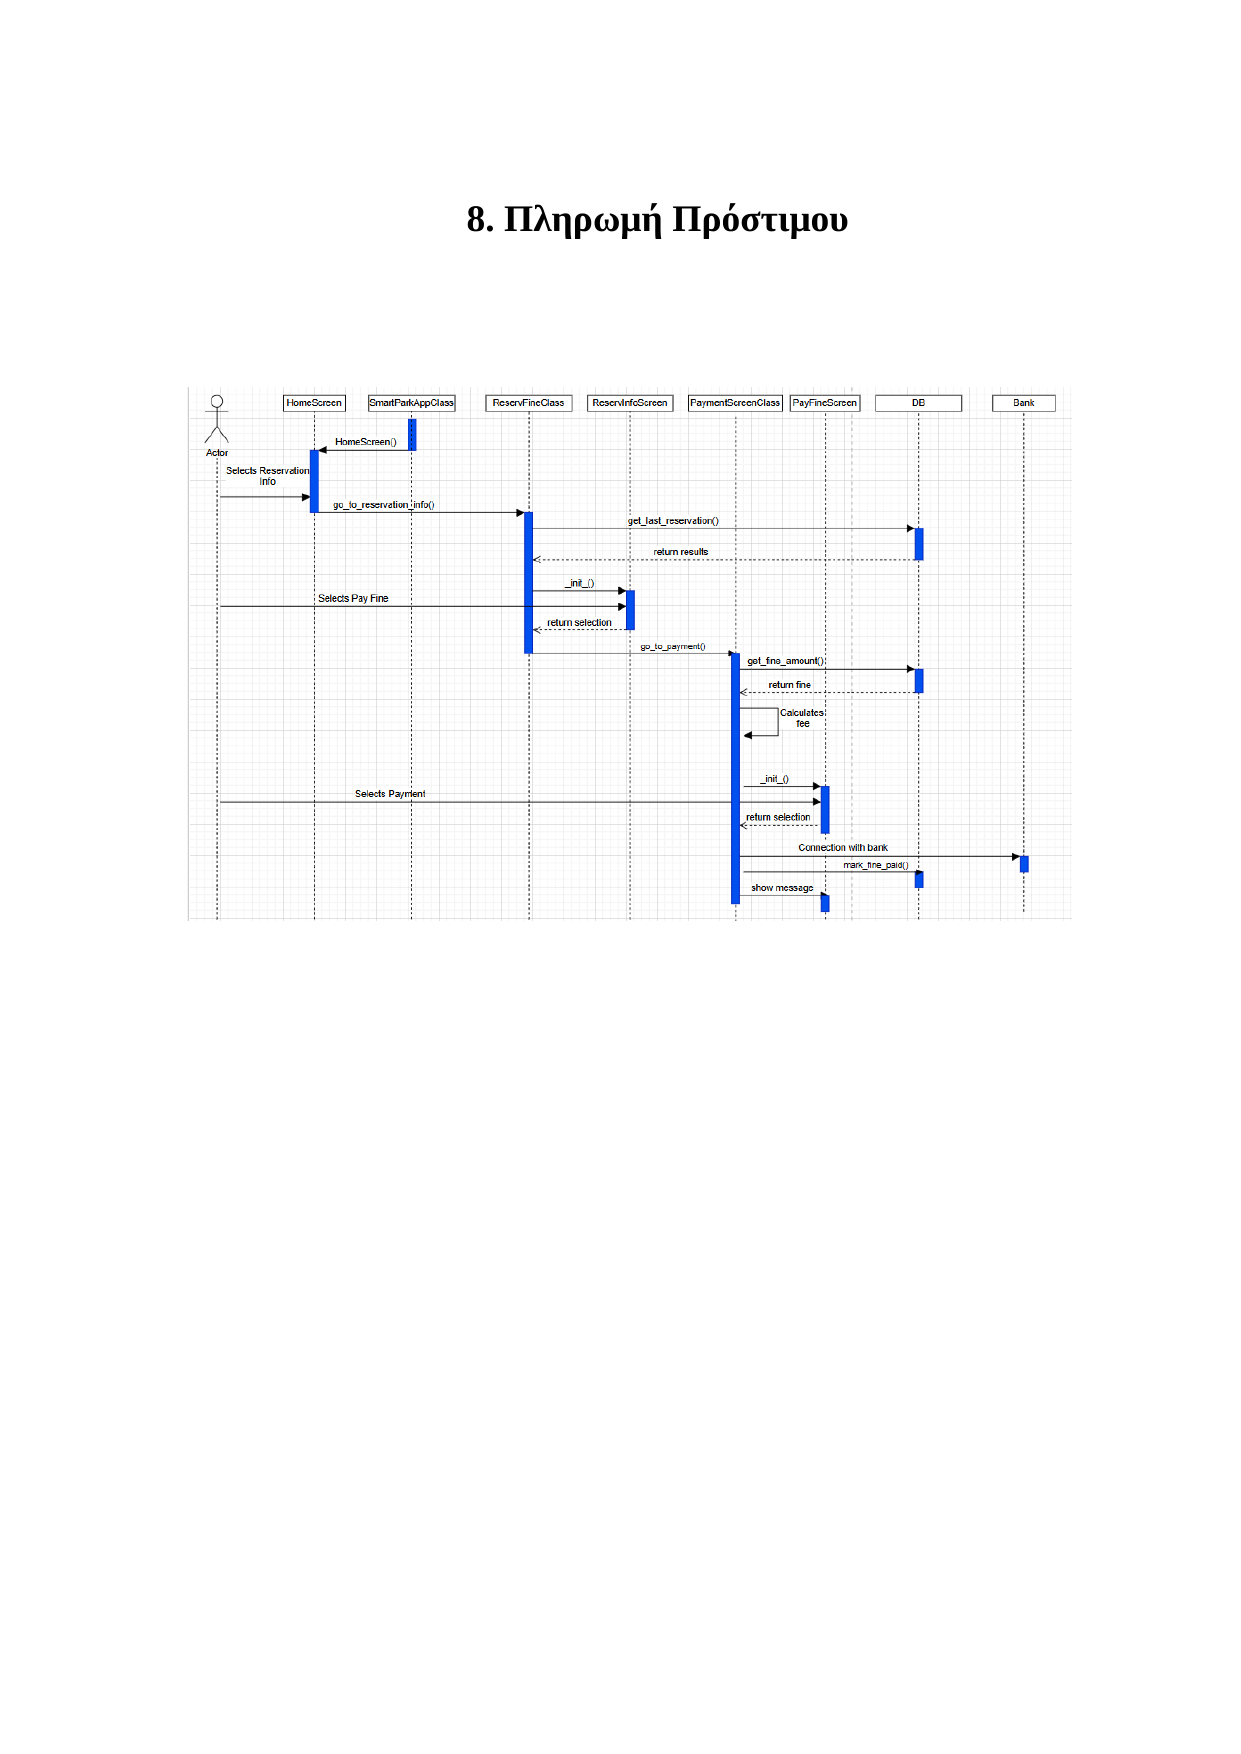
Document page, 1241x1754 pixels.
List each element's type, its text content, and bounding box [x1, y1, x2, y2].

picture [187, 387, 1072, 921]
text 8. Πληρωμή Πρόστιμου [187, 197, 1053, 240]
